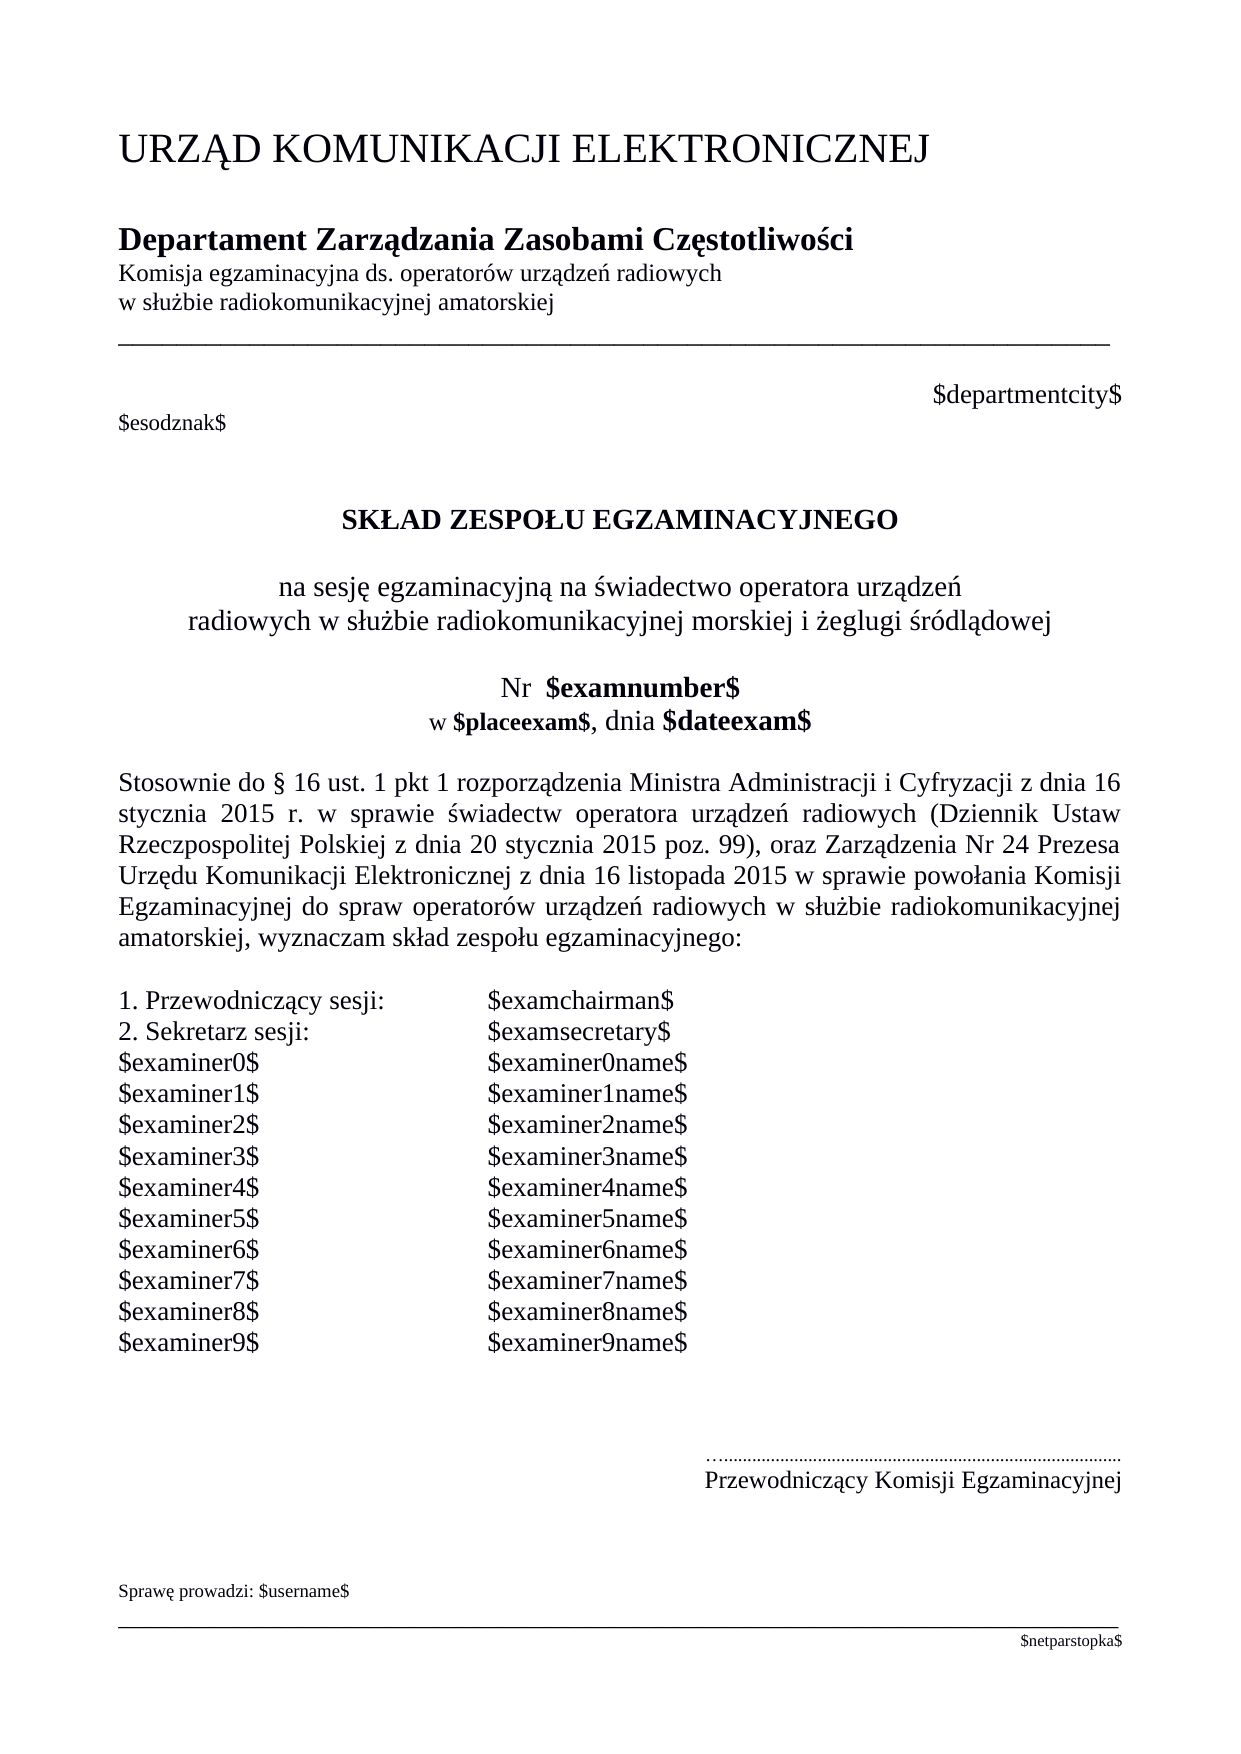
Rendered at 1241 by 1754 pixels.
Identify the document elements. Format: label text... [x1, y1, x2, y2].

text $examiner9$ $examiner9name$ [118, 1326, 1122, 1358]
text Sprawę prowadzi: $username$ [118, 1580, 1122, 1602]
text …..................................................................................... [118, 1444, 1122, 1465]
text Departament Zarządzania Zasobami Częstotliwości [118, 219, 1122, 258]
text $examiner8$ $examiner8name$ [118, 1295, 1122, 1326]
text URZĄD KOMUNIKACJI ELEKTRONICZNEJ [118, 124, 1122, 172]
text 2. Sekretarz sesji: $examsecretary$ [118, 1015, 1122, 1046]
text $departmentcity$ [118, 378, 1122, 409]
text 1. Przewodniczący sesji: $examchairman$ [118, 984, 1122, 1015]
text $esodznak$ [118, 409, 1122, 435]
text $examiner2$ $examiner2name$ [118, 1108, 1122, 1139]
text $examiner4$ $examiner4name$ [118, 1171, 1122, 1202]
text ________________________________________________________________________________ [118, 1602, 1122, 1631]
text $examiner6$ $examiner6name$ [118, 1233, 1122, 1264]
text na sesję egzaminacyjną na świadectwo operatora urządzeń [118, 569, 1122, 603]
text $examiner7$ $examiner7name$ [118, 1264, 1122, 1295]
text w służbie radiokomunikacyjnej amatorskiej ____________________________________________________________________ [118, 287, 1122, 349]
text radiowych w służbie radiokomunikacyjnej morskiej i żeglugi śródlądowej [118, 603, 1122, 636]
text $examiner1$ $examiner1name$ [118, 1077, 1122, 1108]
text Komisja egzaminacyjna ds. operatorów urządzeń radiowych [118, 258, 1122, 287]
text $netparstopka$ [118, 1631, 1122, 1650]
text $examiner3$ $examiner3name$ [118, 1139, 1122, 1171]
text $examiner0$ $examiner0name$ [118, 1046, 1122, 1077]
text SKŁAD ZESPOŁU EGZAMINACYJNEGO [118, 502, 1122, 536]
text Nr $examnumber$ [118, 670, 1122, 703]
text Stosownie do § 16 ust. 1 pkt 1 rozporządzenia Ministra Administracji i Cyfryzacji z dnia 16 stycznia 2015 r. w sprawie świadectw operatora urządzeń radiowych (Dziennik Ustaw Rzeczpospolitej Polskiej z dnia 20 stycznia 2015 poz. 99), oraz Zarządzenia Nr 24 Prezesa Urzędu Komunikacji Elektronicznej z dnia 16 listopada 2015 w sprawie powołania Komisji Egzaminacyjnej do spraw operatorów urządzeń radiowych w służbie radiokomunikacyjnej amatorskiej, wyznaczam skład zespołu egzaminacyjnego: [118, 766, 1122, 953]
text Przewodniczący Komisji Egzaminacyjnej [118, 1465, 1122, 1494]
text $examiner5$ $examiner5name$ [118, 1202, 1122, 1233]
text w $placeexam$, dnia $dateexam$ [118, 703, 1122, 737]
